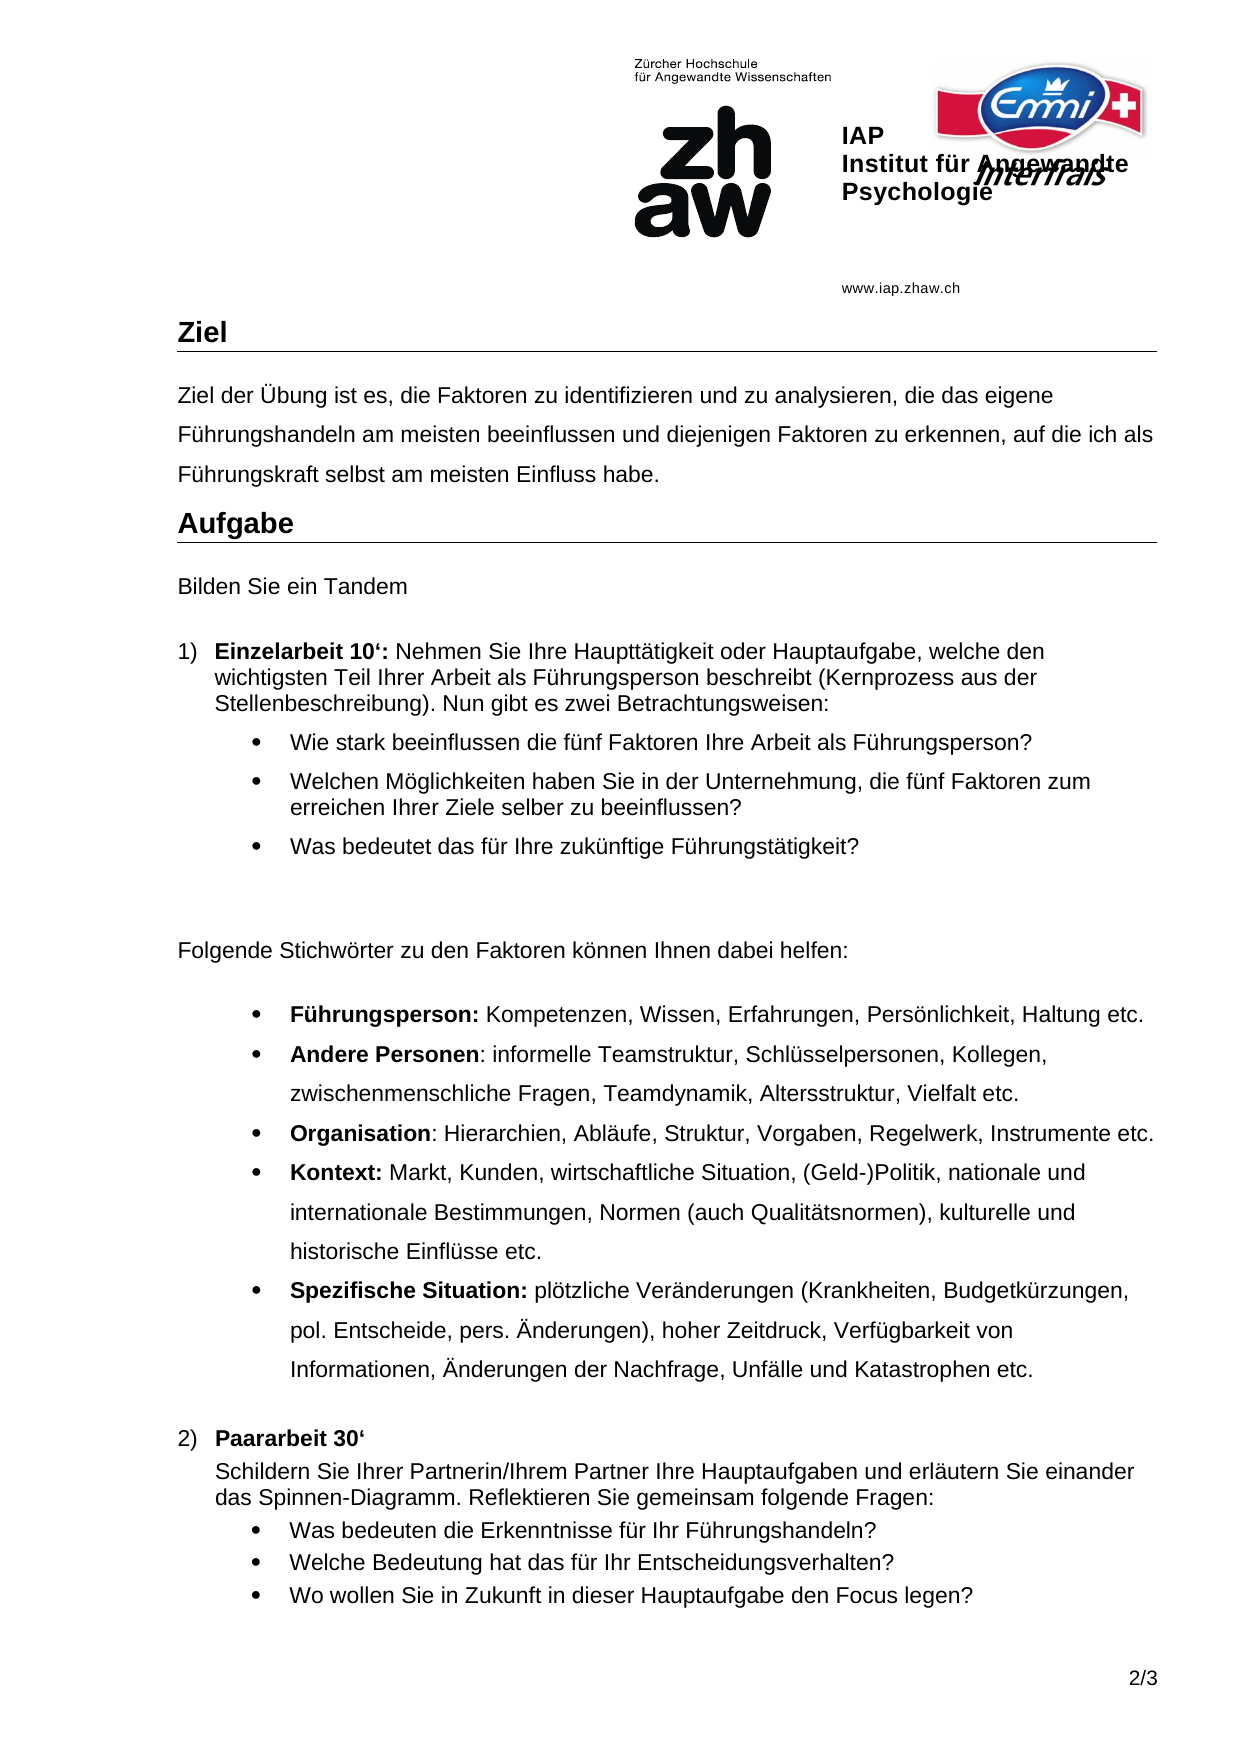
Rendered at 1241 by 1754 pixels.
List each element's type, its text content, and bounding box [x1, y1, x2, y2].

subtitle Kontext: Markt, Kunden, wirtschaftliche Situation, (Geld-)Politik, nationale und internationale Bestimmungen, Normen (auch Qualitätsnormen), kulturelle und historische Einflüsse etc. [252, 1159, 1157, 1264]
subtitle Welchen Möglichkeiten haben Sie in der Unternehmung, die fünf Faktoren zum erreichen Ihrer Ziele selber zu beeinflussen? [252, 768, 1157, 821]
subtitle Führungsperson: Kompetenzen, Wissen, Erfahrungen, Persönlichkeit, Haltung etc. [252, 1001, 1157, 1027]
subtitle Andere Personen: informelle Teamstruktur, Schlüsselpersonen, Kollegen, zwischenmenschliche Fragen, Teamdynamik, Altersstruktur, Vielfalt etc. [252, 1041, 1157, 1106]
subtitle Aufgabe [177, 506, 1157, 542]
subtitle Schildern Sie Ihrer Partnerin/Ihrem Partner Ihre Hauptaufgaben und erläutern Sie einander das Spinnen-Diagramm. Reflektieren Sie gemeinsam folgende Fragen: [215, 1458, 1157, 1510]
subtitle Ziel [177, 315, 1157, 351]
subtitle Wie stark beeinflussen die fünf Faktoren Ihre Arbeit als Führungsperson? [252, 729, 1157, 756]
subtitle Welche Bedeutung hat das für Ihr Entscheidungsverhalten? [252, 1549, 1157, 1576]
picture [930, 59, 1151, 189]
subtitle Bilden Sie ein Tandem [177, 573, 1157, 599]
subtitle Spezifische Situation: plötzliche Veränderungen (Krankheiten, Budgetkürzungen, pol. Entscheide, pers. Änderungen), hoher Zeitdruck, Verfügbarkeit von Informationen, Änderungen der Nachfrage, Unfälle und Katastrophen etc. [252, 1277, 1157, 1383]
subtitle Einzelarbeit 10‘: Nehmen Sie Ihre Haupttätigkeit oder Hauptaufgabe, welche den wichtigsten Teil Ihrer Arbeit als Führungsperson beschreibt (Kernprozess aus der Stellenbeschreibung). Nun gibt es zwei Betrachtungsweisen: [177, 638, 1157, 717]
text Ziel der Übung ist es, die Faktoren zu identifizieren und zu analysieren, die das eigene Führungshandeln am meisten beeinflussen und diejenigen Faktoren zu erkennen, auf die ich als Führungskraft selbst am meisten Einfluss habe. [177, 382, 1157, 487]
subtitle Organisation: Hierarchien, Abläufe, Struktur, Vorgaben, Regelwerk, Instrumente etc. [252, 1119, 1157, 1146]
subtitle Folgende Stichwörter zu den Faktoren können Ihnen dabei helfen: [177, 937, 1157, 963]
subtitle Paararbeit 30‘ [177, 1425, 1157, 1451]
subtitle Was bedeuten die Erkenntnisse für Ihr Führungshandeln? [252, 1517, 1157, 1543]
subtitle Was bedeutet das für Ihre zukünftige Führungstätigkeit? [252, 833, 1157, 859]
subtitle Wo wollen Sie in Zukunft in dieser Hauptaufgabe den Focus legen? [252, 1582, 1157, 1608]
